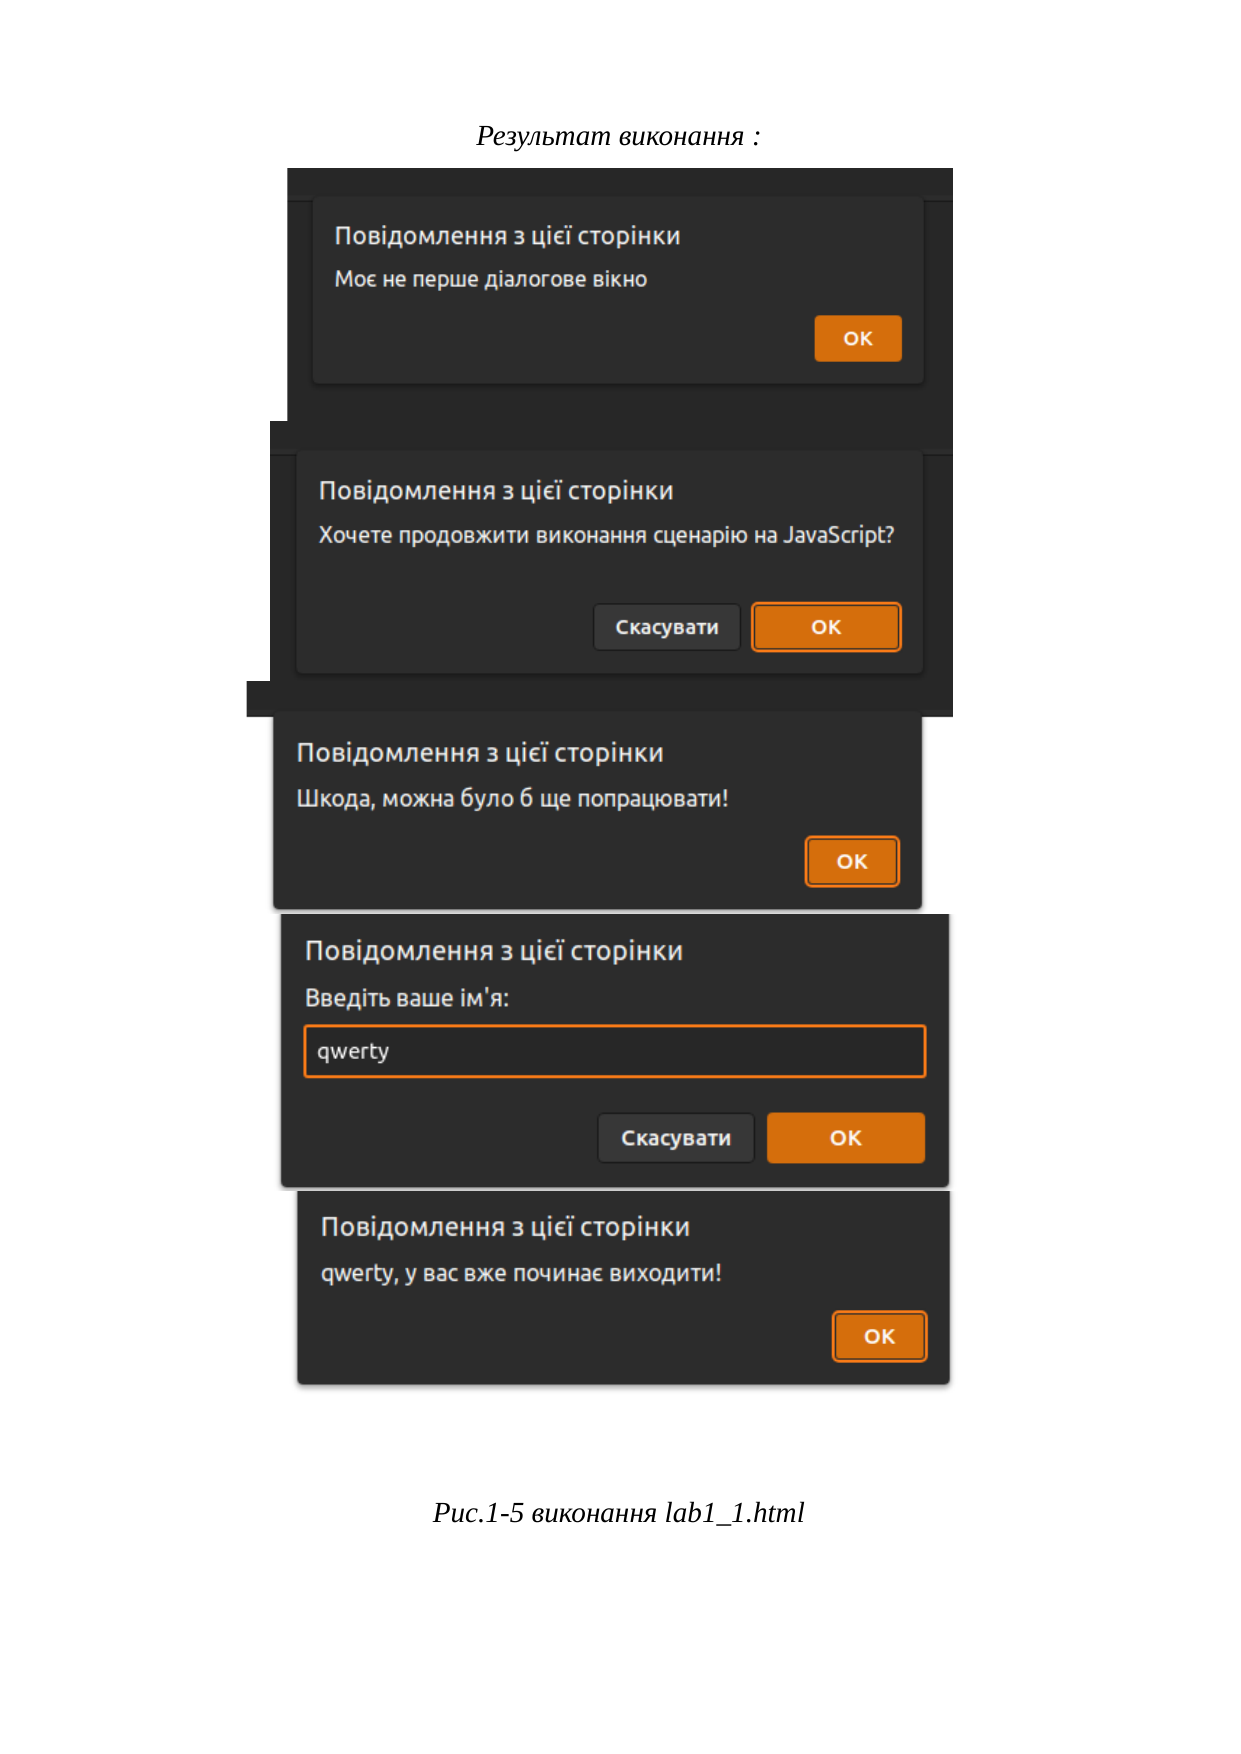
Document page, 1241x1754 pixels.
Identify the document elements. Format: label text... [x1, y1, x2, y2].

text Результат виконання : [118, 118, 1122, 152]
text Рис.1-5 виконання lab1_1.html [118, 1258, 1122, 1529]
picture [246, 168, 982, 1462]
